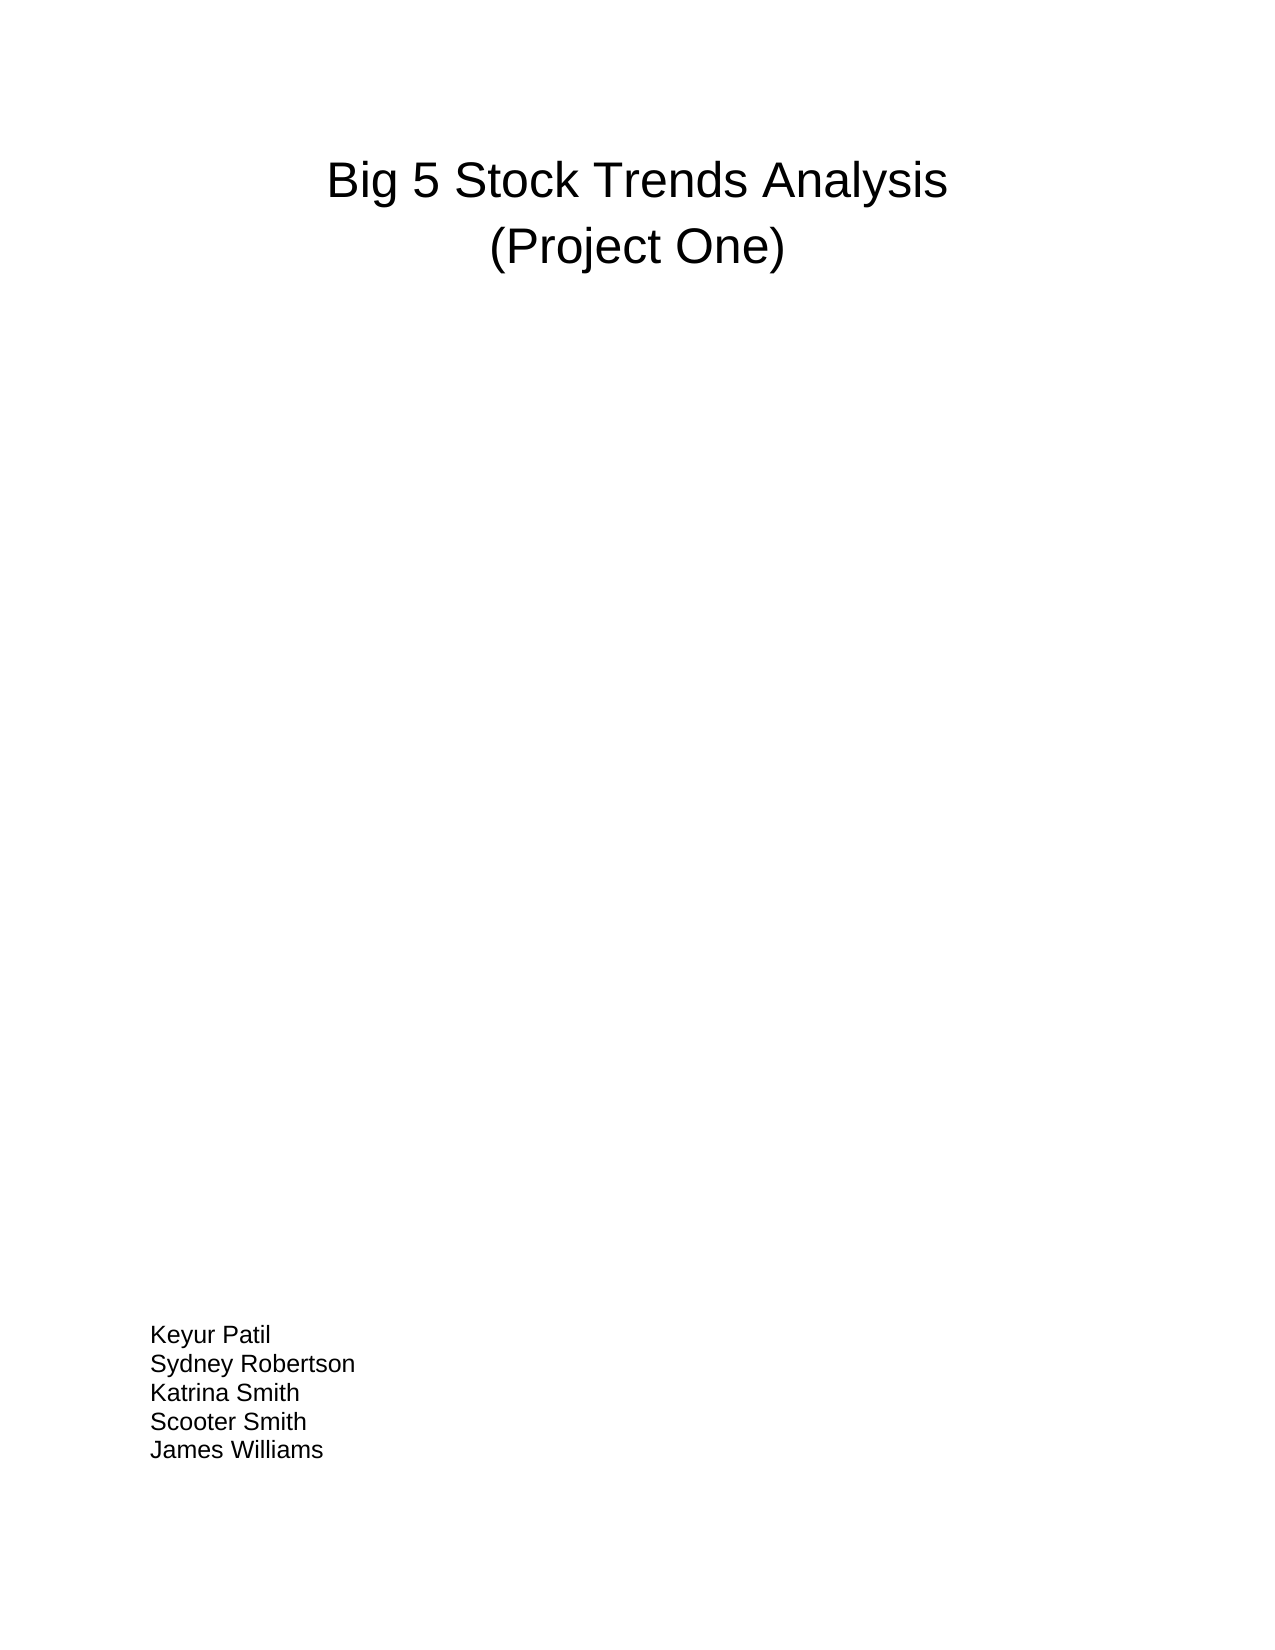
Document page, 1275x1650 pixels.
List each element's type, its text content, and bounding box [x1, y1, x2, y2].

text Scooter Smith [150, 1407, 1125, 1435]
text Keyur Patil [150, 1320, 1125, 1349]
text (Project One) [150, 216, 1125, 273]
text James Williams [150, 1435, 1125, 1464]
text Katrina Smith [150, 1378, 1125, 1407]
text Sydney Robertson [150, 1349, 1125, 1378]
text Big 5 Stock Trends Analysis [150, 150, 1125, 207]
